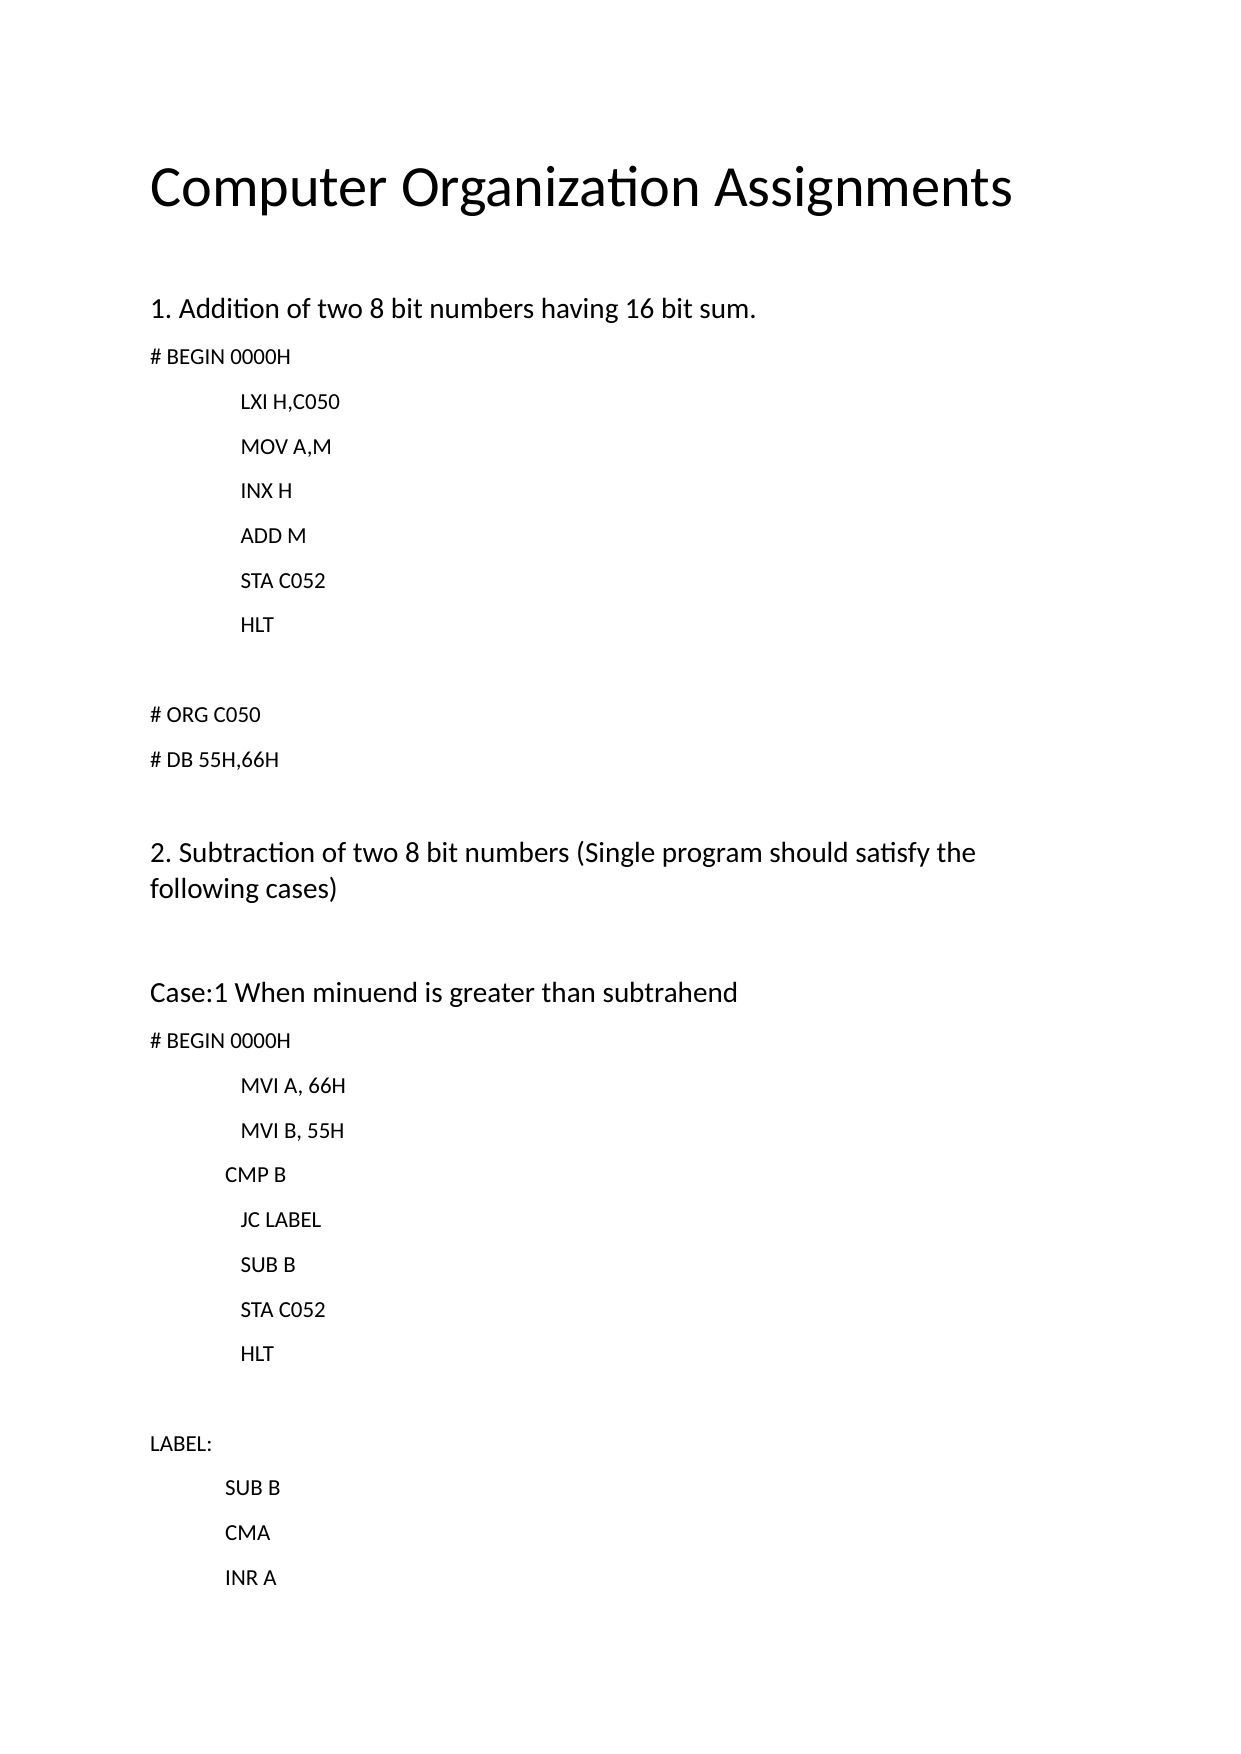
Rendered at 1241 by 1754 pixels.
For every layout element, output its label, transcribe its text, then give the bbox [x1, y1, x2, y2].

text # BEGIN 0000H [150, 1027, 1090, 1054]
text LABEL: [150, 1429, 1090, 1457]
text 2. Subtraction of two 8 bit numbers (Single program should satisfy the following cases) [150, 834, 1090, 905]
text JC LABEL [150, 1205, 1090, 1233]
text 1. Addition of two 8 bit numbers having 16 bit sum. [150, 290, 1090, 326]
text SUB B [150, 1473, 1090, 1501]
text MOV A,M [150, 432, 1090, 460]
text MVI B, 55H [150, 1116, 1090, 1144]
text HLT [150, 1339, 1090, 1367]
text MVI A, 66H [150, 1071, 1090, 1099]
text HLT [150, 611, 1090, 639]
text INX H [150, 477, 1090, 504]
text CMP B [150, 1161, 1090, 1189]
text Computer Organization Assignments [150, 150, 1090, 221]
text # DB 55H,66H [150, 745, 1090, 773]
text Case:1 When minuend is greater than subtrahend [150, 974, 1090, 1010]
text ADD M [150, 521, 1090, 549]
text # BEGIN 0000H [150, 342, 1090, 371]
text CMA [150, 1518, 1090, 1546]
text LXI H,C050 [150, 387, 1090, 415]
text STA C052 [150, 1295, 1090, 1323]
text # ORG C050 [150, 700, 1090, 728]
text INR A [150, 1563, 1090, 1591]
text STA C052 [150, 566, 1090, 594]
text SUB B [150, 1250, 1090, 1278]
